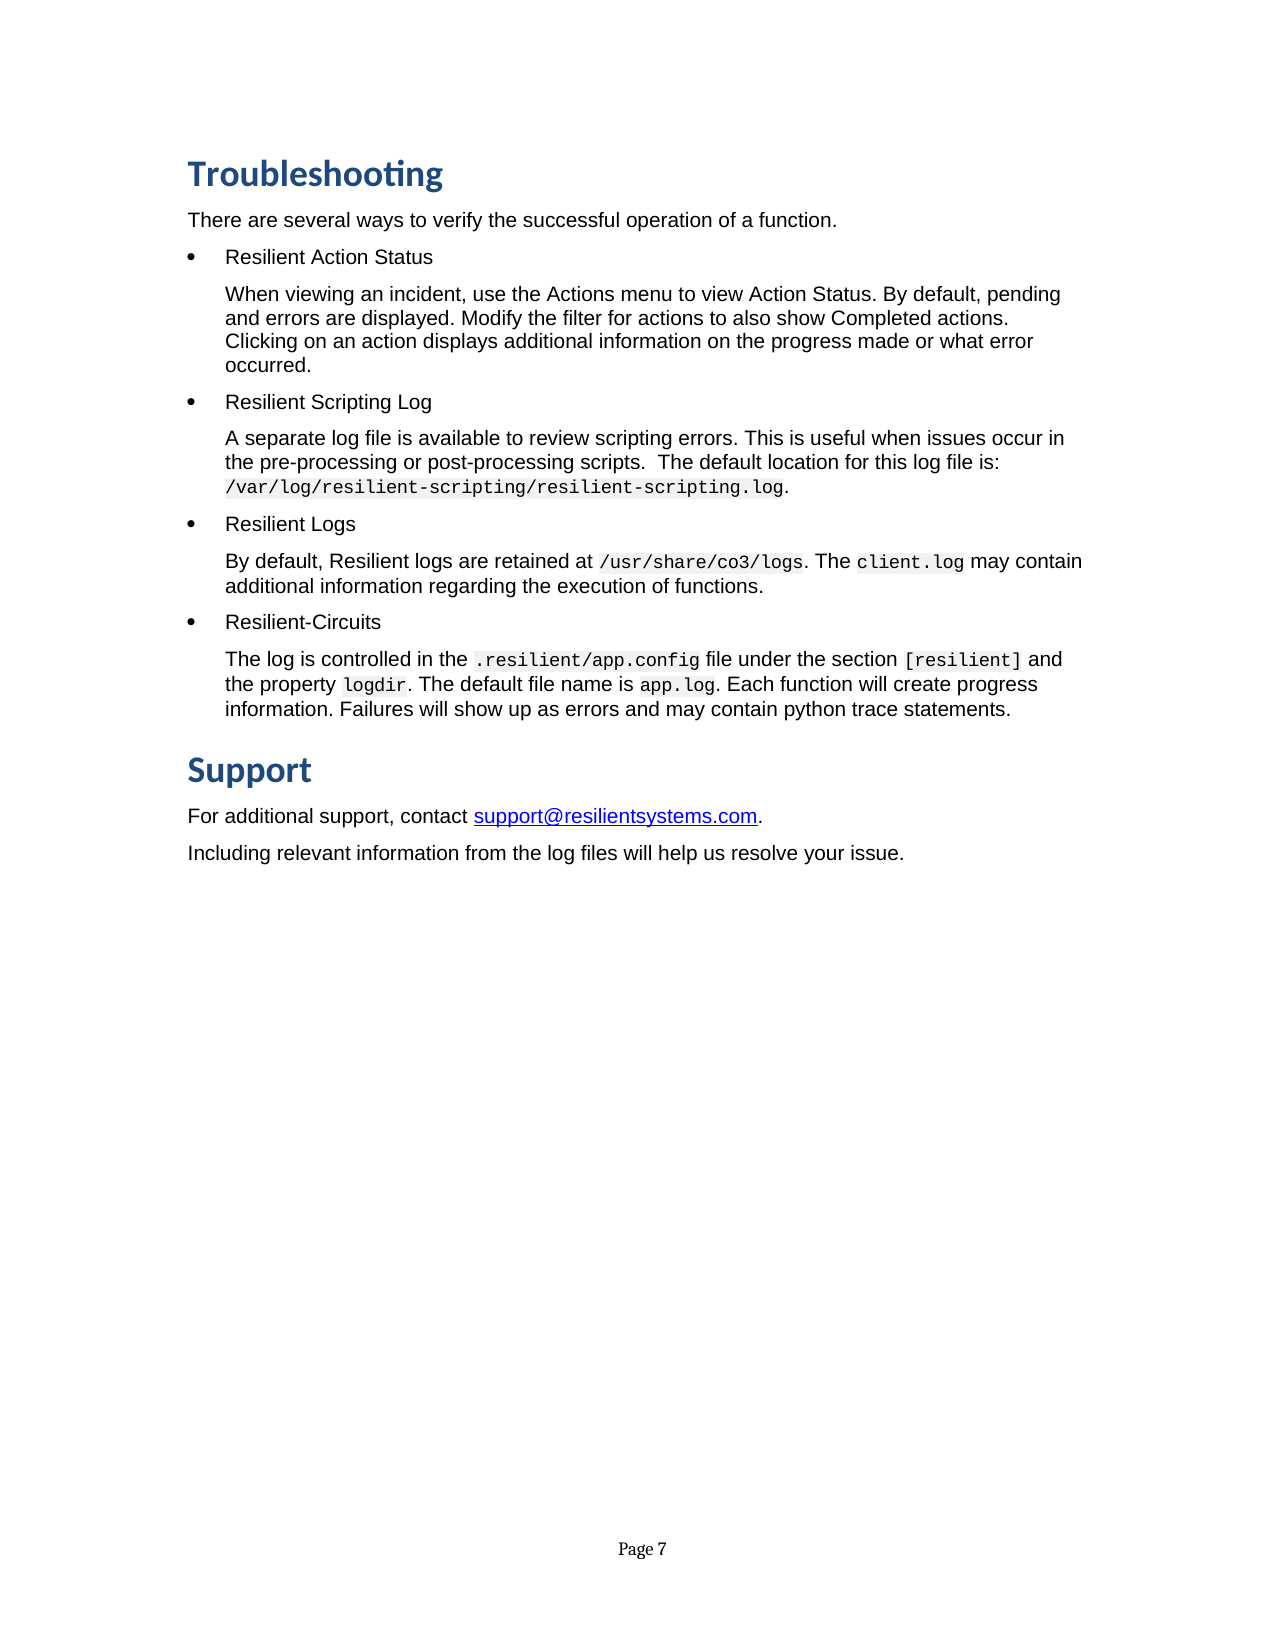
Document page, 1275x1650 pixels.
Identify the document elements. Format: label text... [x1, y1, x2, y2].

list Resilient Logs [187, 512, 1087, 536]
text There are several ways to verify the successful operation of a function. [187, 208, 1087, 232]
text For additional support, contact support@resilientsystems.com. [187, 804, 1087, 828]
list Resilient-Circuits [187, 610, 1087, 634]
text When viewing an incident, use the Actions menu to view Action Status. By default, pending and errors are displayed. Modify the filter for actions to also show Completed actions. Clicking on an action displays additional information on the progress made or what error occurred. [225, 281, 1087, 377]
text By default, Resilient logs are retained at /usr/share/co3/logs. The client.log may contain additional information regarding the execution of functions. [225, 548, 1087, 598]
subtitle Support [187, 746, 1087, 792]
list Resilient Scripting Log [187, 390, 1087, 414]
text The log is controlled in the .resilient/app.config file under the section [resilient] and the property logdir. The default file name is app.log. Each function will create progress information. Failures will show up as errors and may contain python trace statements. [225, 647, 1087, 721]
text Including relevant information from the log files will help us resolve your issue. [187, 841, 1087, 865]
text A separate log file is available to review scripting errors. This is useful when issues occur in the pre-processing or post-processing scripts. The default location for this log file is: /var/log/resilient-scripting/resilient-scripting.log. [225, 426, 1087, 499]
list Resilient Action Status [187, 245, 1087, 269]
subtitle Troubleshooting [187, 150, 1087, 196]
